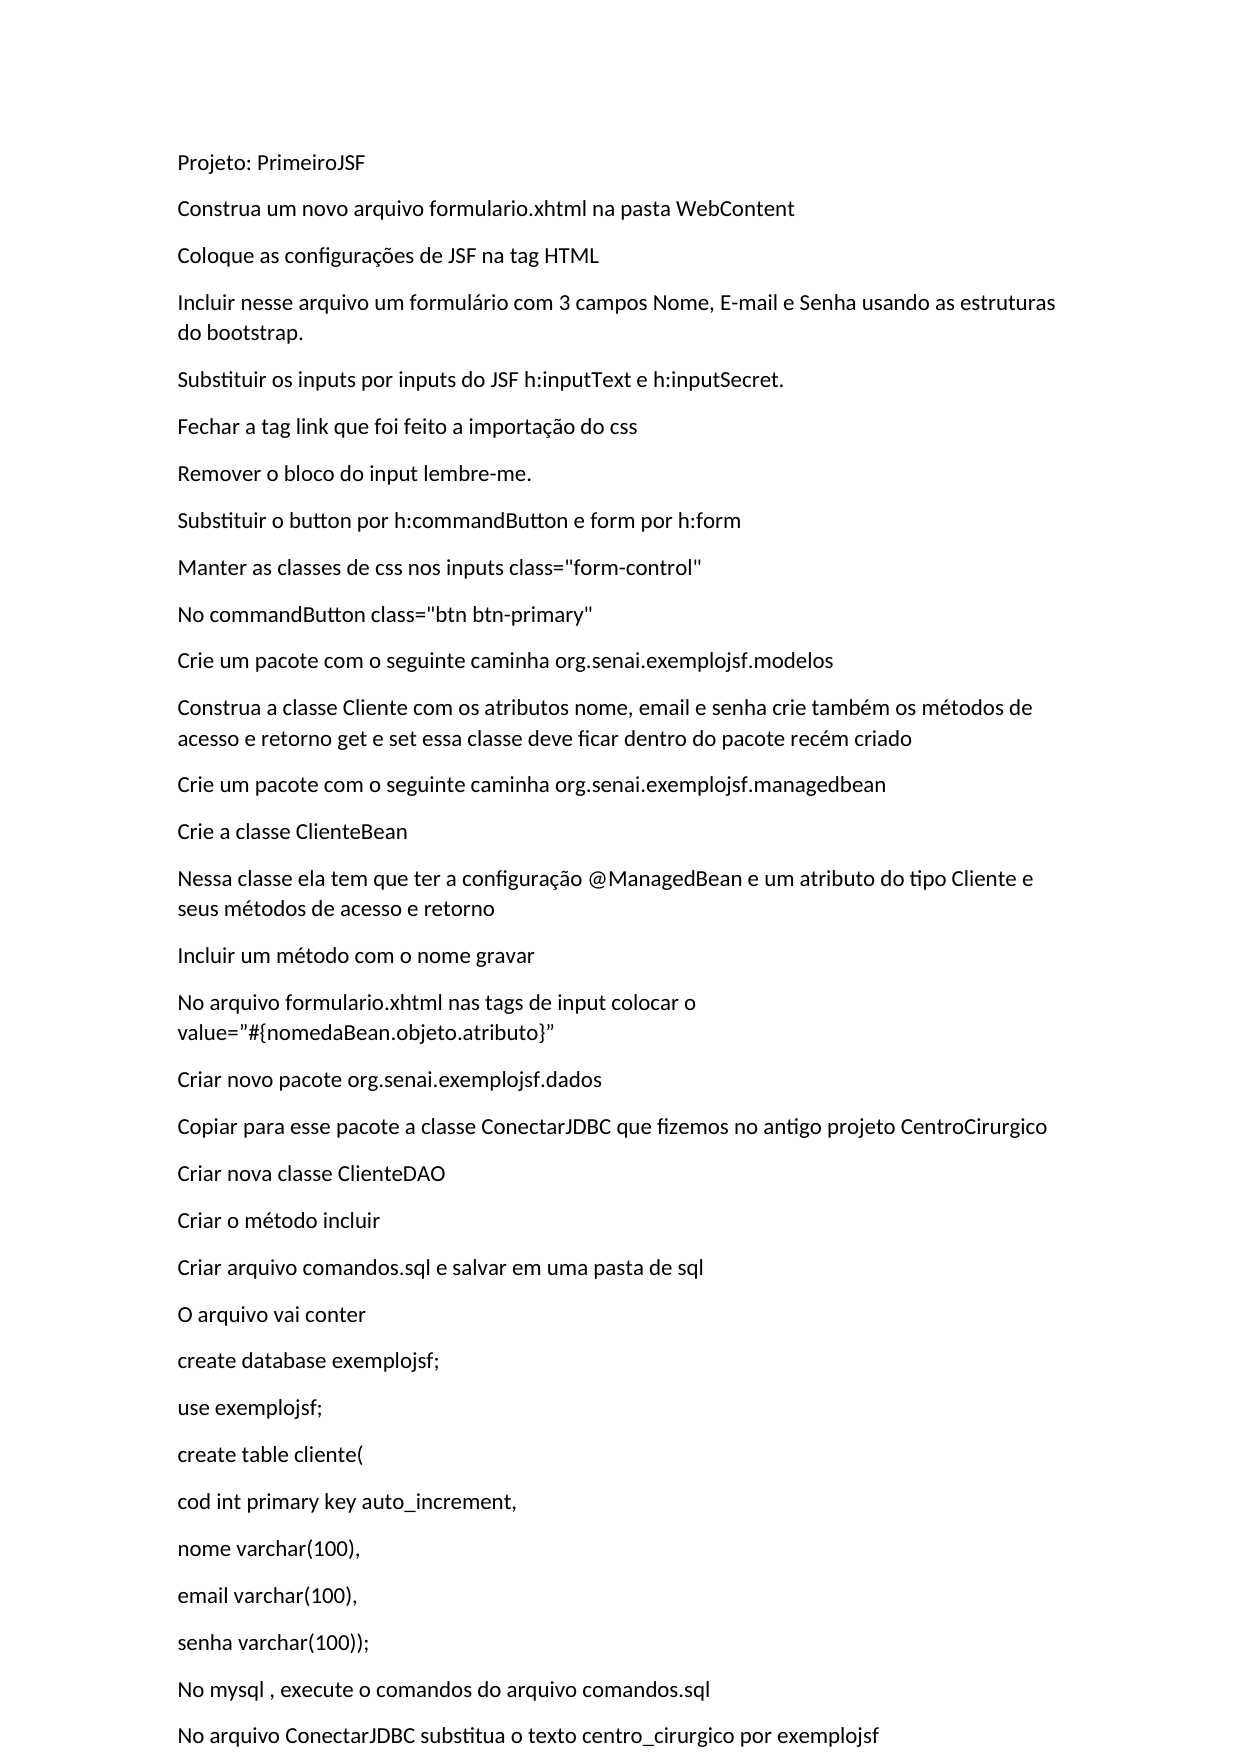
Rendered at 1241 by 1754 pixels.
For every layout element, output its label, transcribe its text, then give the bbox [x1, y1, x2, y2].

text No arquivo ConectarJDBC substitua o texto centro_cirurgico por exemplojsf [177, 1722, 1063, 1749]
text Construa a classe Cliente com os atributos nome, email e senha crie também os métodos de acesso e retorno get e set essa classe deve ficar dentro do pacote recém criado [177, 693, 1063, 752]
text Criar novo pacote org.senai.exemplojsf.dados [177, 1065, 1063, 1093]
text Coloque as configurações de JSF na tag HTML [177, 241, 1063, 269]
text Crie um pacote com o seguinte caminha org.senai.exemplojsf.managedbean [177, 771, 1063, 798]
text Substituir os inputs por inputs do JSF h:inputText e h:inputSecret. [177, 365, 1063, 393]
text O arquivo vai conter [177, 1300, 1063, 1328]
text Copiar para esse pacote a classe ConectarJDBC que fizemos no antigo projeto CentroCirurgico [177, 1112, 1063, 1140]
text Crie a classe ClienteBean [177, 817, 1063, 845]
text Incluir um método com o nome gravar [177, 941, 1063, 969]
text Criar nova classe ClienteDAO [177, 1159, 1063, 1187]
text Crie um pacote com o seguinte caminha org.senai.exemplojsf.modelos [177, 647, 1063, 674]
text Nessa classe ela tem que ter a configuração @ManagedBean e um atributo do tipo Cliente e seus métodos de acesso e retorno [177, 864, 1063, 922]
text create database exemplojsf; [177, 1347, 1063, 1374]
text No mysql , execute o comandos do arquivo comandos.sql [177, 1675, 1063, 1703]
text Fechar a tag link que foi feito a importação do css [177, 412, 1063, 440]
text nome varchar(100), [177, 1534, 1063, 1562]
text cod int primary key auto_increment, [177, 1487, 1063, 1515]
text Incluir nesse arquivo um formulário com 3 campos Nome, E-mail e Senha usando as estruturas do bootstrap. [177, 288, 1063, 346]
text Projeto: PrimeiroJSF [177, 148, 1063, 176]
text email varchar(100), [177, 1581, 1063, 1609]
text Criar o método incluir [177, 1206, 1063, 1234]
text Criar arquivo comandos.sql e salvar em uma pasta de sql [177, 1253, 1063, 1281]
text use exemplojsf; [177, 1393, 1063, 1421]
text No commandButton class="btn btn-primary" [177, 600, 1063, 628]
text No arquivo formulario.xhtml nas tags de input colocar o value=”#{nomedaBean.objeto.atributo}” [177, 988, 1063, 1046]
text Manter as classes de css nos inputs class="form-control" [177, 553, 1063, 581]
text Remover o bloco do input lembre-me. [177, 459, 1063, 487]
text create table cliente( [177, 1440, 1063, 1468]
text Construa um novo arquivo formulario.xhtml na pasta WebContent [177, 194, 1063, 222]
text Substituir o button por h:commandButton e form por h:form [177, 506, 1063, 534]
text senha varchar(100)); [177, 1628, 1063, 1656]
